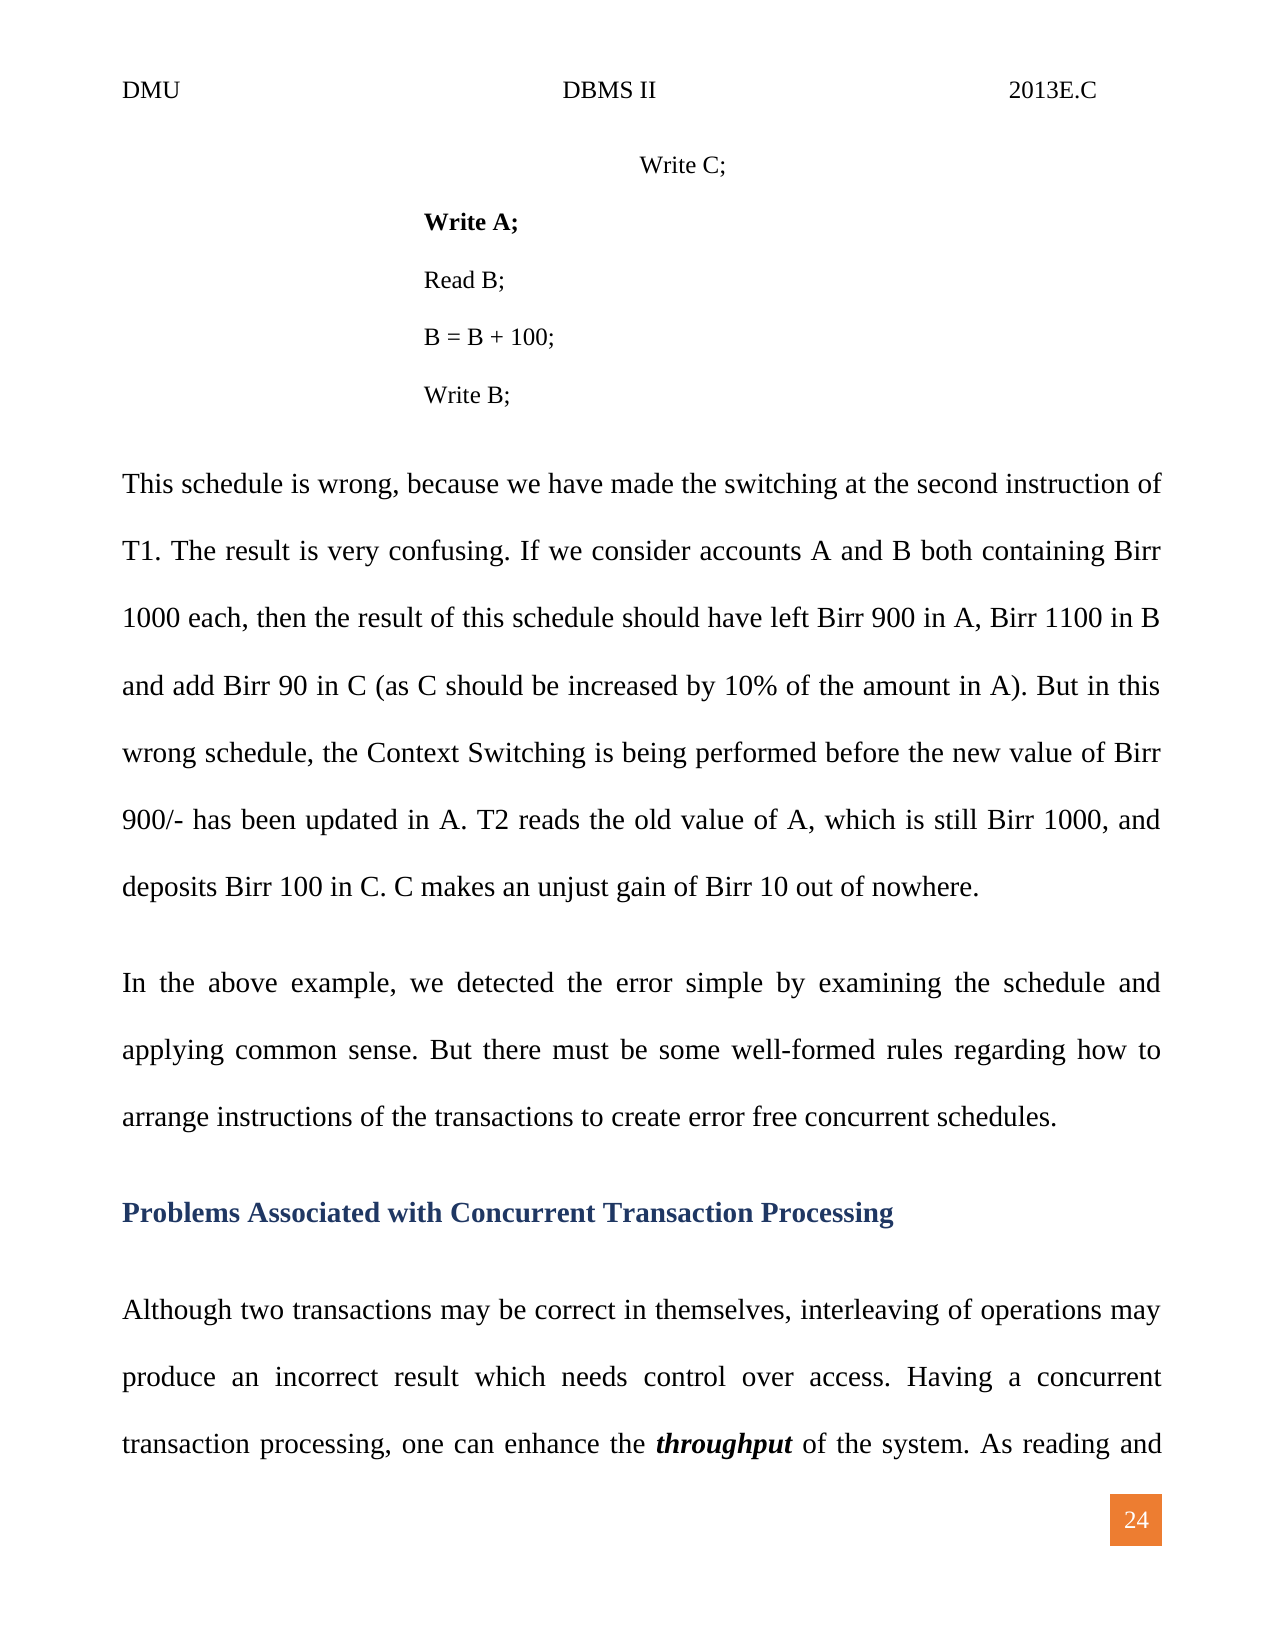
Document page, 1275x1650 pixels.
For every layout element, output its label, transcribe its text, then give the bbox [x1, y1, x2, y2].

table_cell [628, 552, 872, 782]
table_cell [413, 265, 628, 552]
text In the above example, we detected the error simple by examining the schedule and applying common sense. But there must be some well-formed rules regarding how to arrange instructions of the transactions to create error free concurrent schedules. [122, 1310, 1162, 1478]
table_cell Write A; Read B; B = B + 100; Write B; [413, 552, 628, 782]
table_cell Read A; Temp = A * 0.1; Read C; C = C + Temp; Write C; [628, 265, 872, 552]
text This schedule is wrong, because we have made the switching at the second instruction of T1. The result is very confusing. If we consider accounts A and B both containing Birr 1000 each, then the result of this schedule should have left Birr 900 in A, Birr 1100 in B and add Birr 90 in C (as C should be increased by 10% of the amount in A). But in this wrong schedule, the Context Switching is being performed before the new value of Birr 900/- has been updated in A. T2 reads the old value of A, which is still Birr 1000, and deposits Birr 100 in C. C makes an unjust gain of Birr 10 out of nowhere. [122, 811, 1162, 1247]
table_cell Read A; A = A – 100; [413, 150, 628, 265]
table_cell [628, 150, 872, 265]
